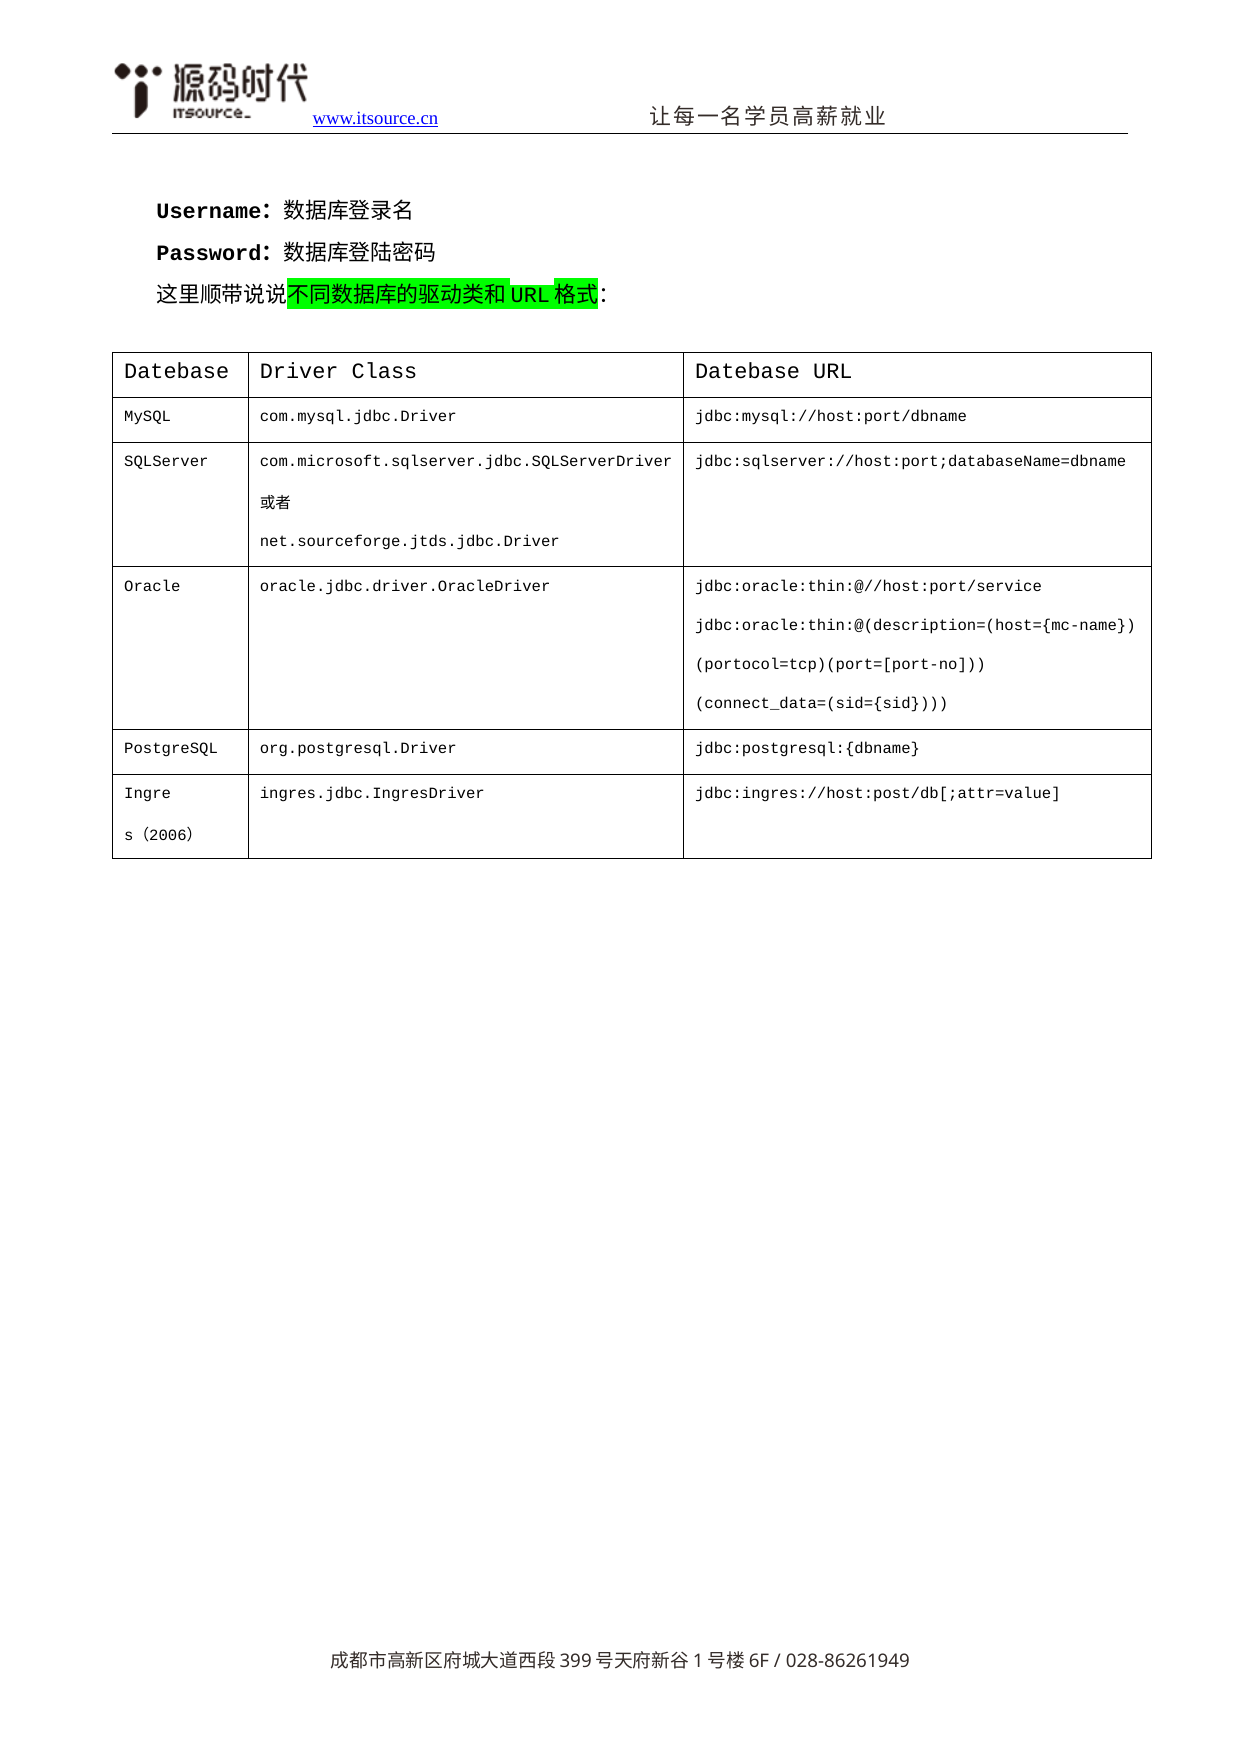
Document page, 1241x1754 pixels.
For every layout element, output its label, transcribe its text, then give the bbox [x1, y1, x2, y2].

table_cell jdbc:sqlserver://host:port;databaseName=dbname [684, 443, 1151, 566]
picture [112, 59, 313, 125]
table_header Datebase URL [684, 353, 1151, 397]
table_cell jdbc:ingres://host:post/db[;attr=value] [684, 775, 1151, 858]
table_header Driver Class [249, 353, 683, 397]
text Username：数据库登录名 [112, 193, 1128, 226]
table_cell com.microsoft.sqlserver.jdbc.SQLServerDriver 或者 net.sourceforge.jtds.jdbc.Driver [249, 443, 683, 566]
text Password：数据库登陆密码 [112, 235, 1128, 268]
table_cell MySQL [113, 398, 248, 442]
table_cell Ingres（2006） [113, 775, 248, 858]
table_cell jdbc:mysql://host:port/dbname [684, 398, 1151, 442]
table_cell oracle.jdbc.driver.OracleDriver [249, 567, 683, 729]
table_cell PostgreSQL [113, 730, 248, 774]
table_cell org.postgresql.Driver [249, 730, 683, 774]
table_cell Oracle [113, 567, 248, 729]
text 这里顺带说说不同数据库的驱动类和URL格式： [112, 277, 1128, 310]
table_cell jdbc:oracle:thin:@//host:port/service jdbc:oracle:thin:@(description=(host={mc-name}) (portocol=tcp)(port=[port-no])) (connect_data=(sid={sid}))) [684, 567, 1151, 729]
table_cell ingres.jdbc.IngresDriver [249, 775, 683, 858]
table_cell com.mysql.jdbc.Driver [249, 398, 683, 442]
table_cell SQLServer [113, 443, 248, 566]
table_cell jdbc:postgresql:{dbname} [684, 730, 1151, 774]
table_header Datebase [113, 353, 248, 397]
